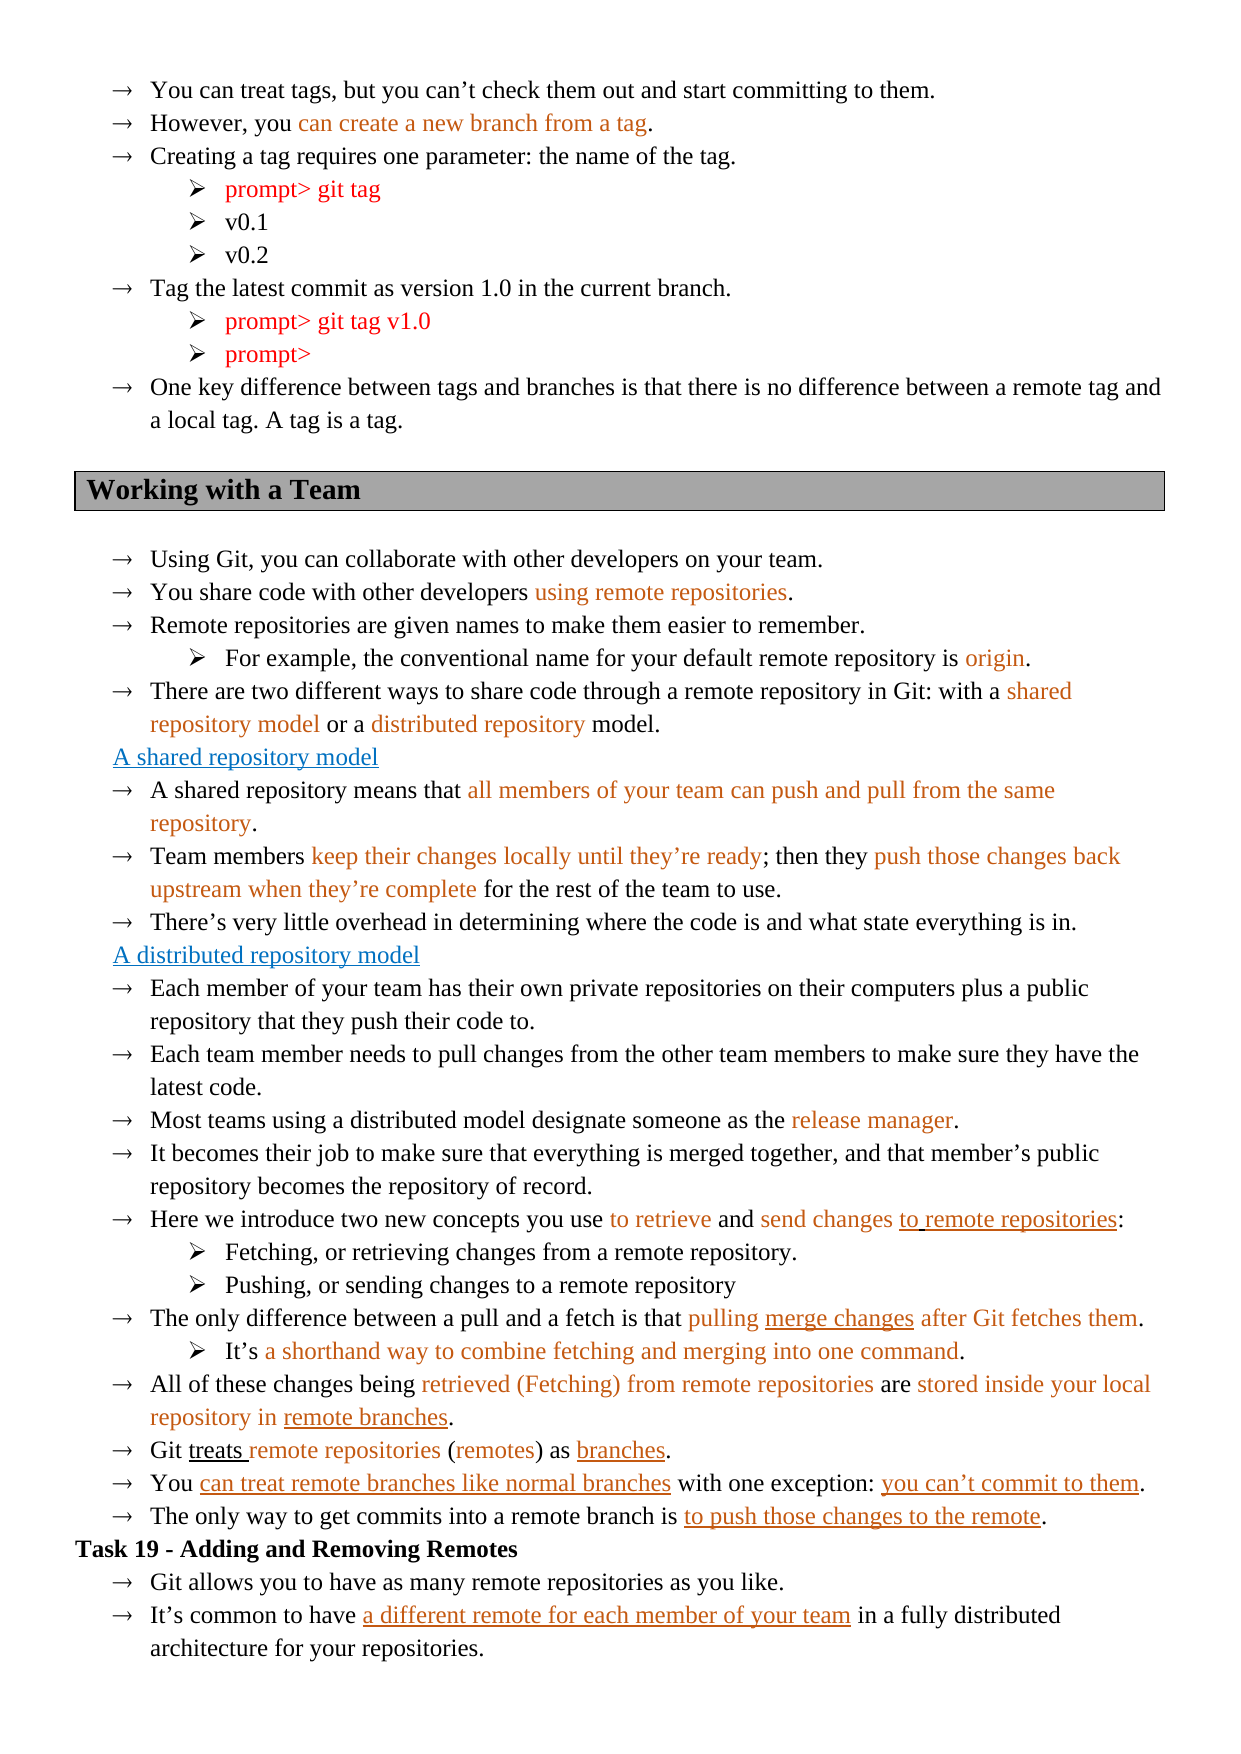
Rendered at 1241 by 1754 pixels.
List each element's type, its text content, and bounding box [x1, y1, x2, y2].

list There are two different ways to share code through a remote repository in Git: with a shared repository model or a distributed repository model. [112, 676, 1165, 738]
list prompt> git tag [187, 174, 1165, 203]
list The only difference between a pull and a fetch is that pulling merge changes after Git fetches them. [112, 1303, 1165, 1332]
list It becomes their job to make sure that everything is merged together, and that member’s public repository becomes the repository of record. [112, 1138, 1165, 1200]
list You can treat tags, but you can’t check them out and start committing to them. [112, 75, 1165, 104]
text A shared repository model [112, 742, 1165, 771]
text Task 19 - Adding and Removing Remotes [75, 1534, 1165, 1563]
list Fetching, or retrieving changes from a remote repository. [187, 1237, 1165, 1266]
list Pushing, or sending changes to a remote repository [187, 1270, 1165, 1299]
list Git treats remote repositories (remotes) as branches. [112, 1435, 1165, 1464]
list All of these changes being retrieved (Fetching) from remote repositories are stored inside your local repository in remote branches. [112, 1369, 1165, 1431]
list Git allows you to have as many remote repositories as you like. [112, 1567, 1165, 1596]
list Remote repositories are given names to make them easier to remember. [112, 610, 1165, 638]
list It’s a shorthand way to combine fetching and merging into one command. [187, 1336, 1165, 1365]
list You can treat remote branches like normal branches with one exception: you can’t commit to them. [112, 1468, 1165, 1497]
list prompt> [187, 339, 1165, 368]
list However, you can create a new branch from a tag. [112, 108, 1165, 137]
list v0.1 [187, 207, 1165, 236]
list prompt> git tag v1.0 [187, 306, 1165, 335]
list It’s common to have a different remote for each member of your team in a fully distributed architecture for your repositories. [112, 1600, 1165, 1662]
list The only way to get commits into a remote branch is to push those changes to the remote. [112, 1501, 1165, 1530]
list One key difference between tags and branches is that there is no difference between a remote tag and a local tag. A tag is a tag. [112, 372, 1165, 434]
list v0.2 [187, 240, 1165, 269]
list Using Git, you can collaborate with other developers on your team. [112, 544, 1165, 572]
list For example, the conventional name for your default remote repository is origin. [187, 643, 1165, 672]
list Creating a tag requires one parameter: the name of the tag. [112, 141, 1165, 170]
list A shared repository means that all members of your team can push and pull from the same repository. [112, 775, 1165, 837]
list Team members keep their changes locally until they’re ready; then they push those changes back upstream when they’re complete for the rest of the team to use. [112, 841, 1165, 903]
list There’s very little overhead in determining where the code is and what state everything is in. [112, 907, 1165, 936]
list Here we introduce two new concepts you use to retrieve and send changes to remote repositories: [112, 1204, 1165, 1233]
list Each member of your team has their own private repositories on their computers plus a public repository that they push their code to. [112, 973, 1165, 1035]
list Each team member needs to pull changes from the other team members to make sure they have the latest code. [112, 1039, 1165, 1101]
list You share code with other developers using remote repositories. [112, 577, 1165, 606]
table_header Working with a Team [76, 472, 1164, 510]
text A distributed repository model [112, 940, 1165, 969]
list Most teams using a distributed model designate someone as the release manager. [112, 1105, 1165, 1134]
list Tag the latest commit as version 1.0 in the current branch. [112, 273, 1165, 302]
